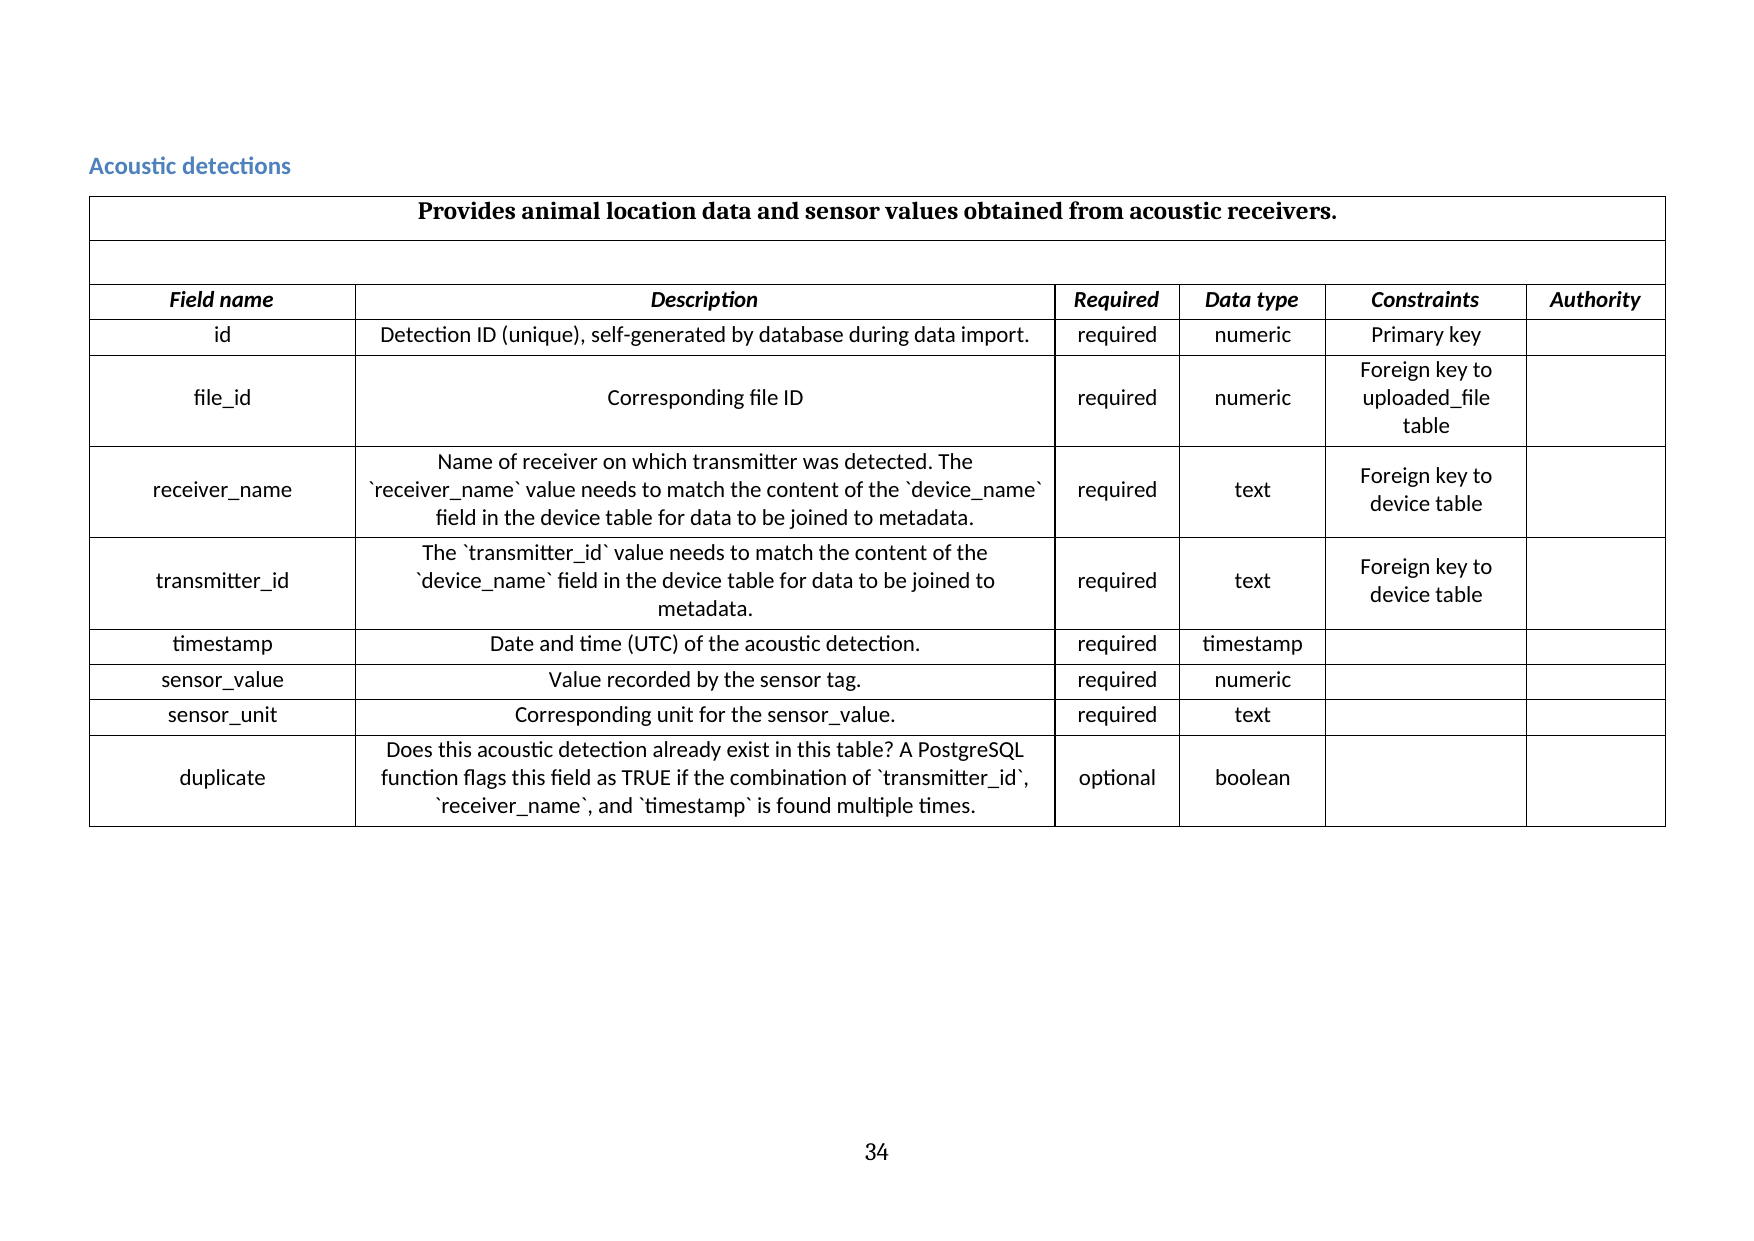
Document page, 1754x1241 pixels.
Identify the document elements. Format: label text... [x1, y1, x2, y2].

table_cell sensor_value [90, 665, 355, 699]
table_cell Corresponding file ID [356, 356, 1054, 446]
table_cell [1326, 630, 1526, 664]
table_cell [1326, 665, 1526, 699]
table_cell [1527, 447, 1665, 537]
table_header Provides animal location data and sensor values obtained from acoustic receivers. [90, 197, 1665, 240]
table_cell transmitter_id [90, 538, 355, 628]
table_cell Data type [1180, 285, 1325, 319]
table_cell The `transmitter_id` value needs to match the content of the `device_name` field in the device table for data to be joined to metadata. [356, 538, 1054, 628]
table_cell file_id [90, 356, 355, 446]
table_cell Required [1056, 285, 1179, 319]
table_cell Authority [1527, 285, 1665, 319]
table_cell duplicate [90, 736, 355, 826]
table_cell text [1180, 538, 1325, 628]
table_cell Does this acoustic detection already exist in this table? A PostgreSQL function flags this field as TRUE if the combination of `transmitter_id`, `receiver_name`, and `timestamp` is found multiple times. [356, 736, 1054, 826]
table_cell [1527, 665, 1665, 699]
table_cell [1527, 538, 1665, 628]
table_cell Foreign key to device table [1326, 538, 1526, 628]
table_cell numeric [1180, 665, 1325, 699]
table_cell [1527, 630, 1665, 664]
table_cell Description [356, 285, 1054, 319]
subtitle Acoustic detections [89, 150, 1665, 181]
table_cell id [90, 320, 355, 354]
table_cell required [1056, 665, 1179, 699]
table_cell Detection ID (unique), self-generated by database during data import. [356, 320, 1054, 354]
table_cell [1326, 736, 1526, 826]
table_cell Primary key [1326, 320, 1526, 354]
table_cell required [1056, 356, 1179, 446]
table_cell text [1180, 700, 1325, 734]
table_cell Foreign key to device table [1326, 447, 1526, 537]
table_cell boolean [1180, 736, 1325, 826]
table_cell Corresponding unit for the sensor_value. [356, 700, 1054, 734]
table_cell required [1056, 320, 1179, 354]
table_cell optional [1056, 736, 1179, 826]
table_cell required [1056, 630, 1179, 664]
table_cell Foreign key to uploaded_file table [1326, 356, 1526, 446]
table_cell [1527, 700, 1665, 734]
table_cell required [1056, 700, 1179, 734]
table_cell [1527, 736, 1665, 826]
table_cell timestamp [90, 630, 355, 664]
table_cell [1527, 356, 1665, 446]
table_cell text [1180, 447, 1325, 537]
table_cell Name of receiver on which transmitter was detected. The `receiver_name` value needs to match the content of the `device_name` field in the device table for data to be joined to metadata. [356, 447, 1054, 537]
table_cell numeric [1180, 320, 1325, 354]
table_cell [90, 241, 1665, 284]
table_cell [1527, 320, 1665, 354]
table_cell [1326, 700, 1526, 734]
table_cell Constraints [1326, 285, 1526, 319]
table_cell receiver_name [90, 447, 355, 537]
table_cell timestamp [1180, 630, 1325, 664]
table_cell required [1056, 447, 1179, 537]
table_cell Field name [90, 285, 355, 319]
table_cell Value recorded by the sensor tag. [356, 665, 1054, 699]
table_cell Date and time (UTC) of the acoustic detection. [356, 630, 1054, 664]
table_cell numeric [1180, 356, 1325, 446]
table_cell sensor_unit [90, 700, 355, 734]
table_cell required [1056, 538, 1179, 628]
